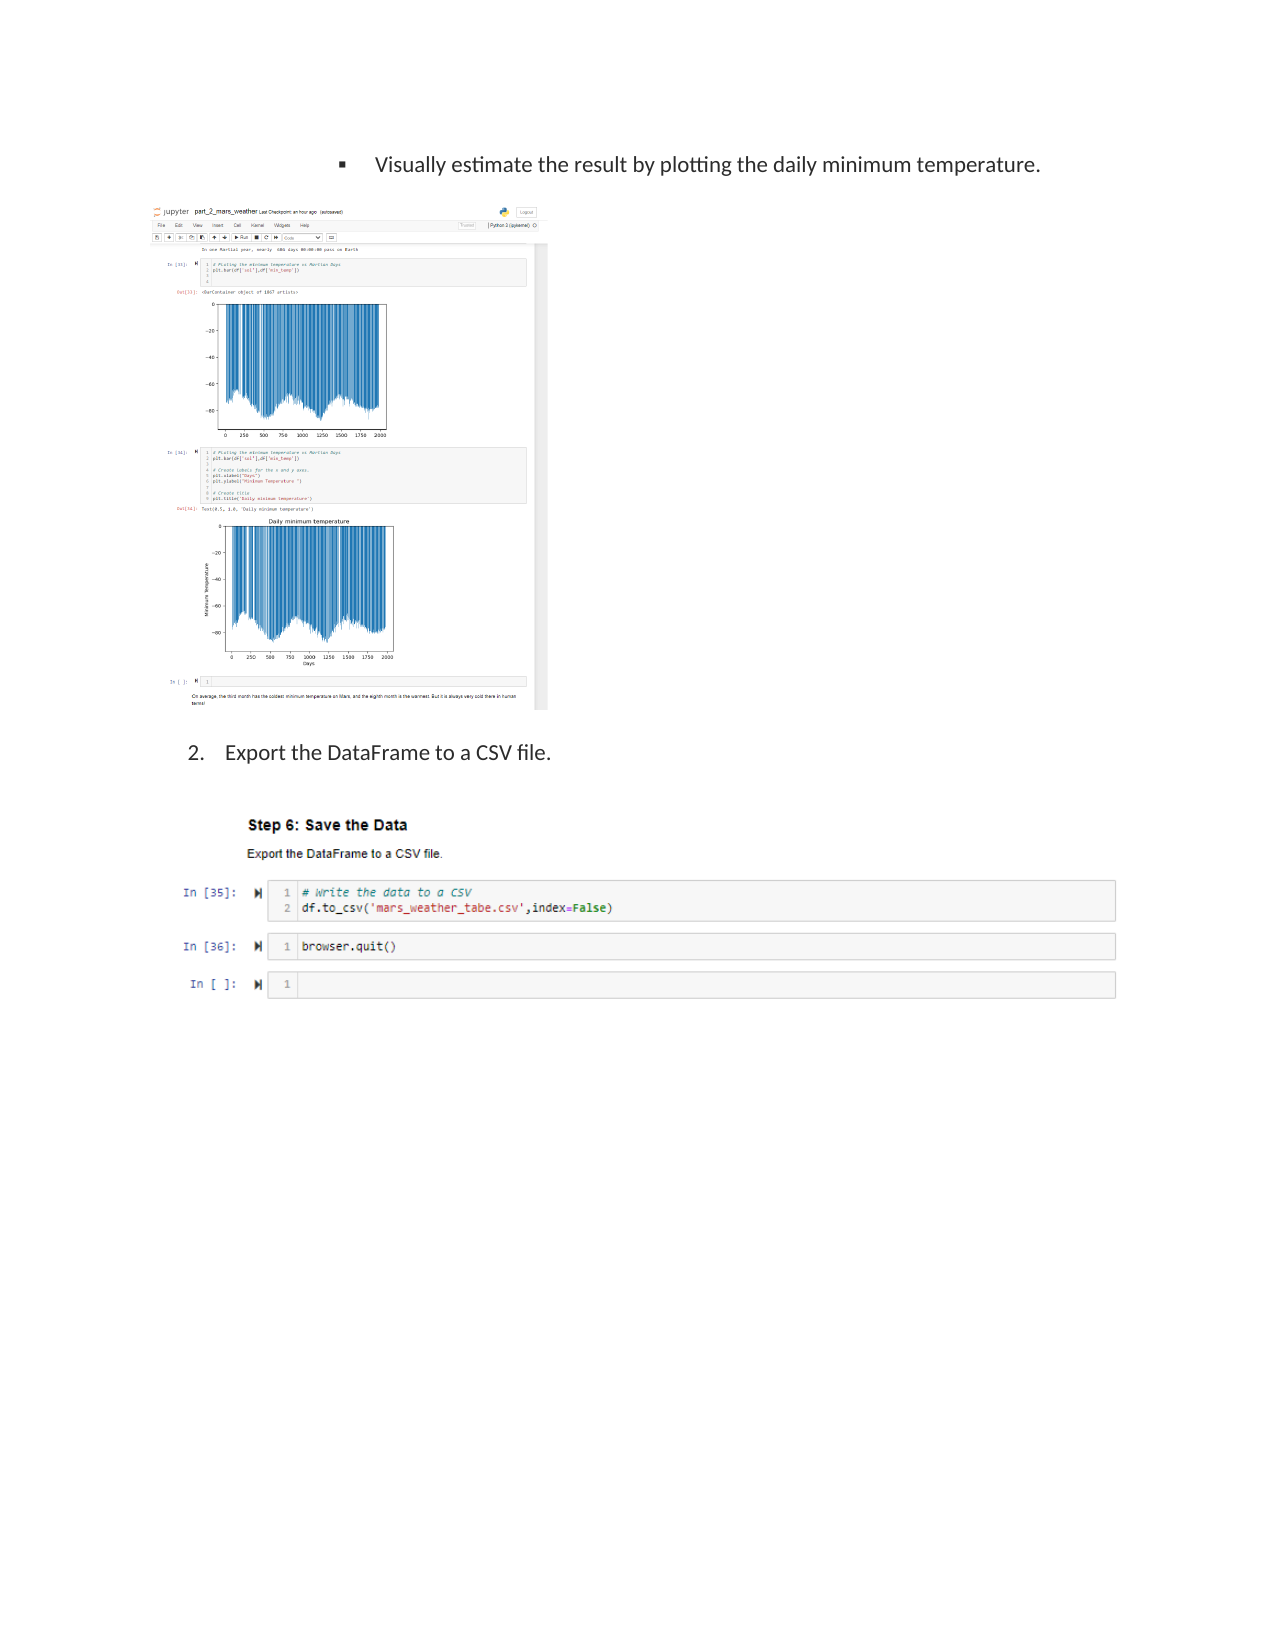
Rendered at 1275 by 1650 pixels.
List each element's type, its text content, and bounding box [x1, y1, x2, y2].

picture [150, 206, 548, 710]
picture [150, 793, 1125, 1000]
list Export the DataFrame to a CSV file. [187, 738, 1125, 766]
list Visually estimate the result by plotting the daily minimum temperature. [337, 150, 1125, 178]
